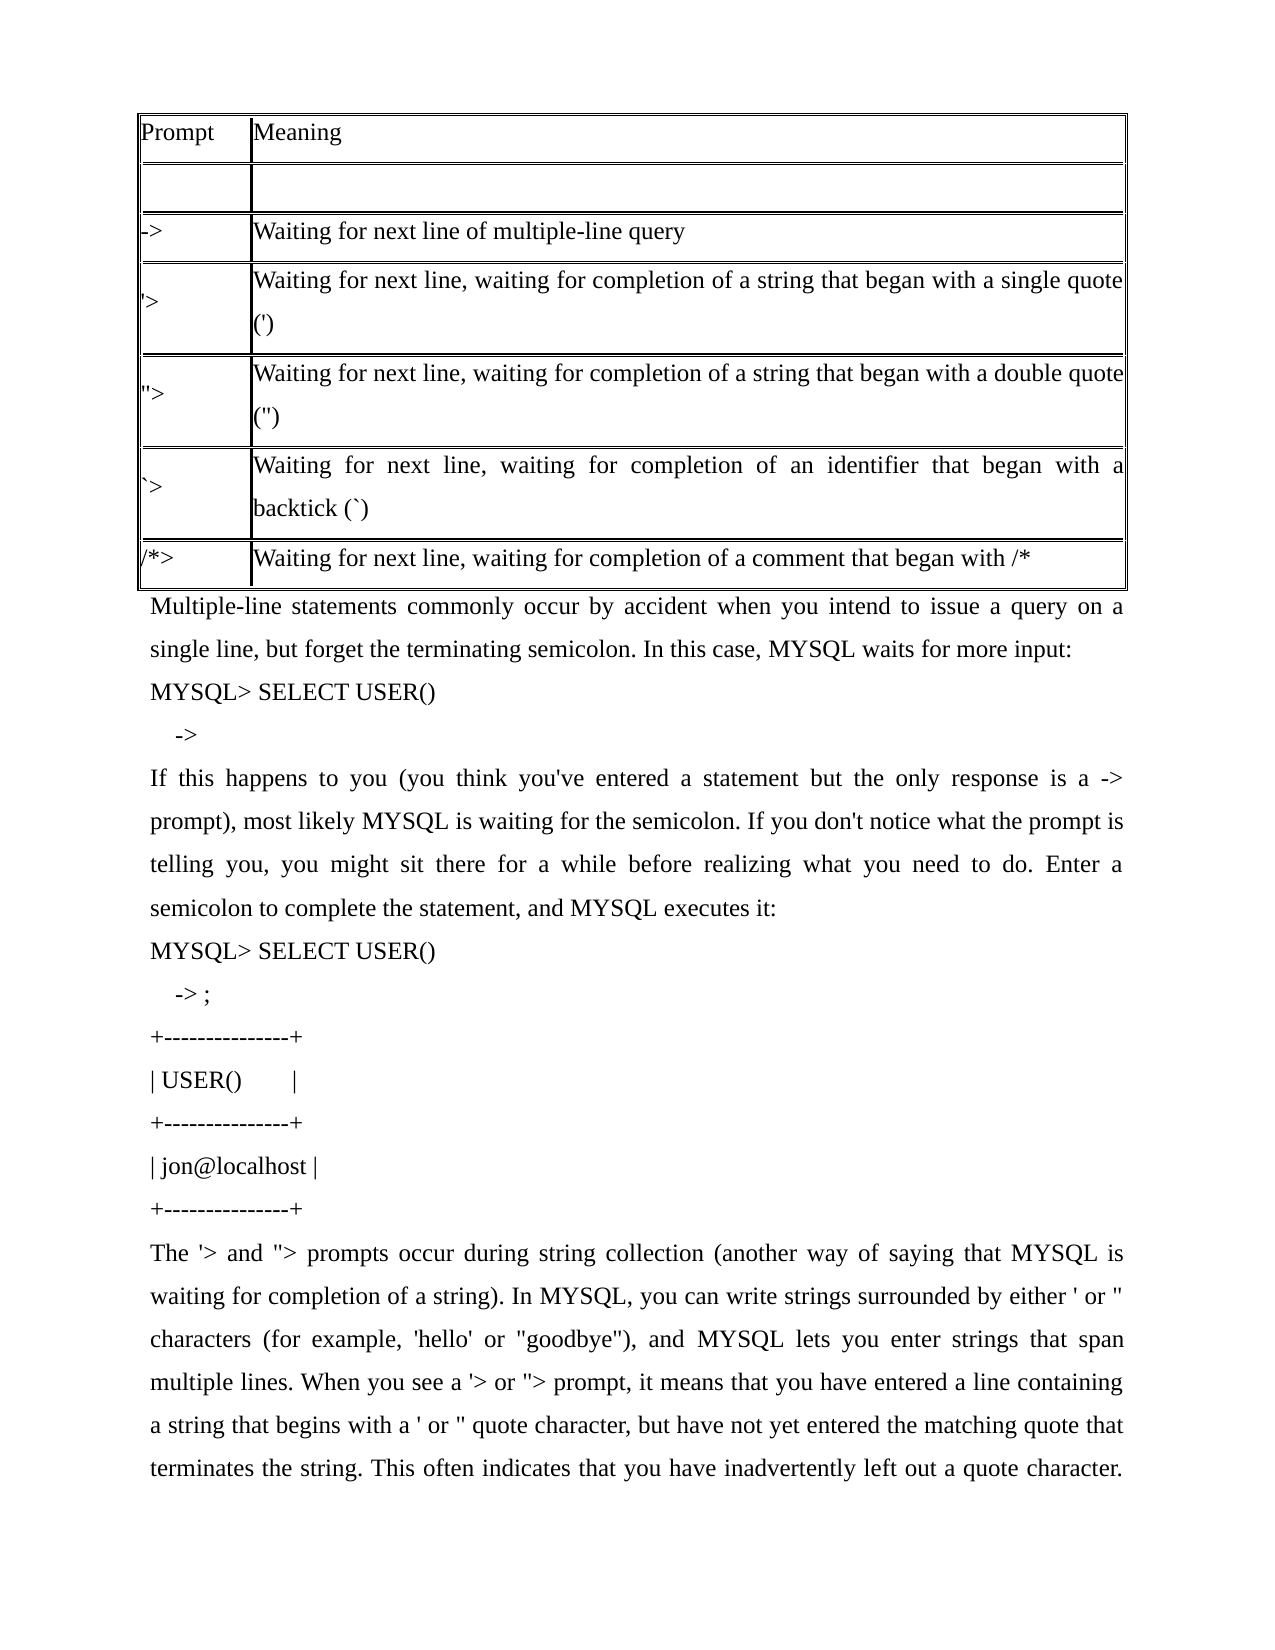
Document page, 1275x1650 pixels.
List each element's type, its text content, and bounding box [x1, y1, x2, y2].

table_cell Waiting for next line, waiting for completion of a string that began with a single quote (') [251, 261, 1126, 353]
table_cell /*> [141, 538, 251, 587]
text -> [150, 720, 1125, 749]
text | jon@localhost | [150, 1151, 1125, 1180]
text -> ; [150, 979, 1125, 1008]
text | USER() | [150, 1065, 1125, 1094]
text +---------------+ [150, 1108, 1125, 1137]
text MYSQL> SELECT USER() [150, 677, 1125, 706]
table_cell Waiting for next line of multiple-line query [253, 211, 1125, 261]
table_cell Ready for new query [251, 162, 1126, 211]
table_cell MYSQL> [139, 162, 251, 211]
text Multiple-line statements commonly occur by accident when you intend to issue a query on a single line, but forget the terminating semicolon. In this case, MYSQL waits for more input: [150, 591, 1125, 663]
text +---------------+ [150, 1194, 1125, 1223]
table_cell Waiting for next line, waiting for completion of an identifier that began with a backtick (`) [251, 446, 1126, 538]
table_cell -> [141, 211, 250, 261]
table_cell '> [139, 261, 251, 353]
table_cell Waiting for next line, waiting for completion of a string that began with a double quote (") [253, 353, 1125, 446]
text If this happens to you (you think you've entered a statement but the only response is a -> prompt), most likely MYSQL is waiting for the semicolon. If you don't notice what the prompt is telling you, you might sit there for a while before realizing what you need to do. Enter a semicolon to complete the statement, and MYSQL executes it: [150, 763, 1125, 921]
table_cell Waiting for next line, waiting for completion of a comment that began with /* [251, 538, 1125, 587]
text MYSQL> SELECT USER() [150, 936, 1125, 964]
table_cell `> [139, 446, 251, 538]
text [150, 1238, 1125, 1482]
table_cell "> [141, 353, 250, 446]
text +---------------+ [150, 1022, 1125, 1051]
table_header Prompt [141, 116, 251, 162]
table_header Meaning [251, 116, 1125, 162]
